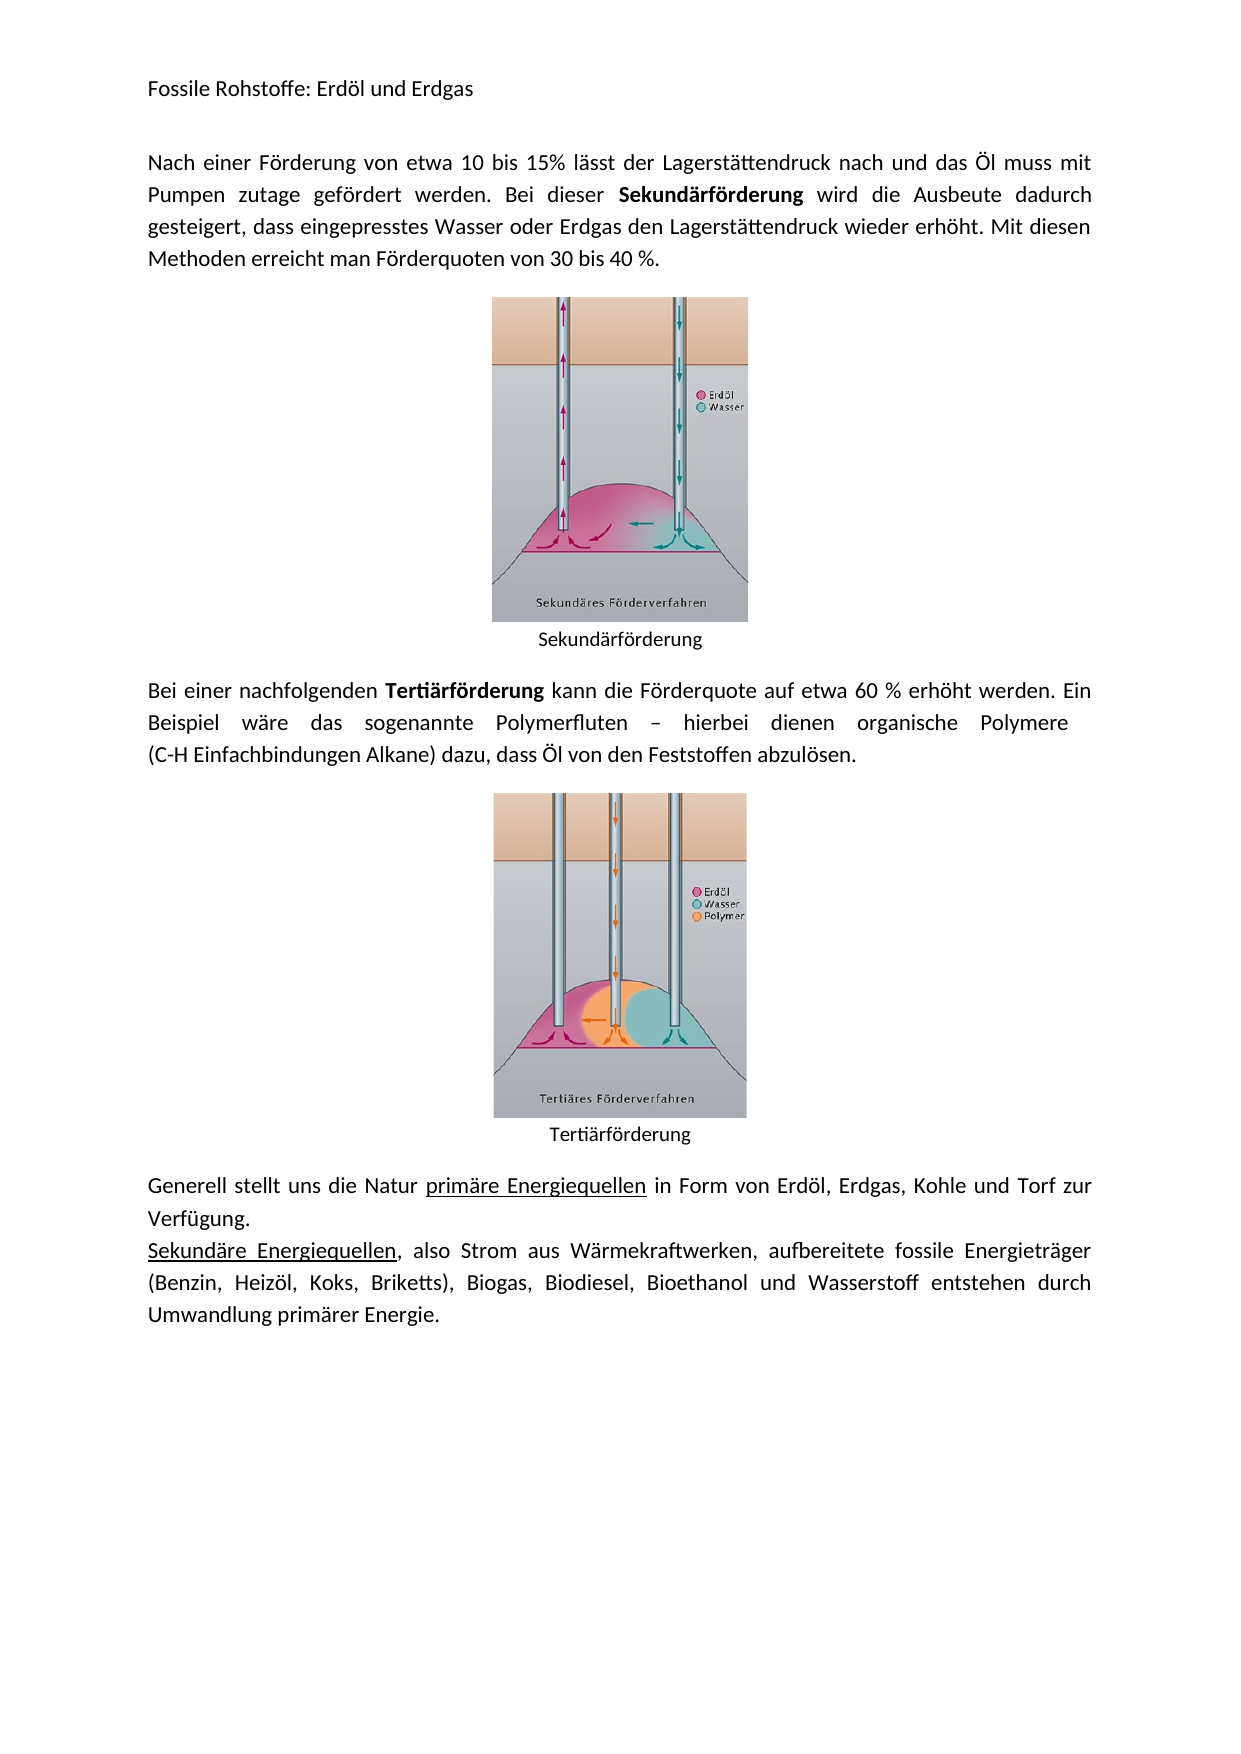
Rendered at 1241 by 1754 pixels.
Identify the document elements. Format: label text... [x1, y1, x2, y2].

text Tertiärförderung [148, 793, 1093, 1147]
picture [492, 297, 749, 622]
picture [493, 793, 747, 1118]
text Bei einer nachfolgenden Tertiärförderung kann die Förderquote auf etwa 60 % erhöht werden. Ein Beispiel wäre das sogenannte Polymerfluten – hierbei dienen organische Polymere (C-H Einfachbindungen Alkane) dazu, dass Öl von den Feststoffen abzulösen. [148, 676, 1093, 768]
text Nach einer Förderung von etwa 10 bis 15% lässt der Lagerstättendruck nach und das Öl muss mit Pumpen zutage gefördert werden. Bei dieser Sekundärförderung wird die Ausbeute dadurch gesteigert, dass eingepresstes Wasser oder Erdgas den Lagerstättendruck wieder erhöht. Mit diesen Methoden erreicht man Förderquoten von 30 bis 40 %. [148, 148, 1093, 272]
text Generell stellt uns die Natur primäre Energiequellen in Form von Erdöl, Erdgas, Kohle und Torf zur Verfügung. Sekundäre Energiequellen, also Strom aus Wärmekraftwerken, aufbereitete fossile Energieträger (Benzin, Heizöl, Koks, Briketts), Biogas, Biodiesel, Bioethanol und Wasserstoff entstehen durch Umwandlung primärer Energie. [148, 1172, 1093, 1328]
text Sekundärförderung [148, 297, 1093, 651]
